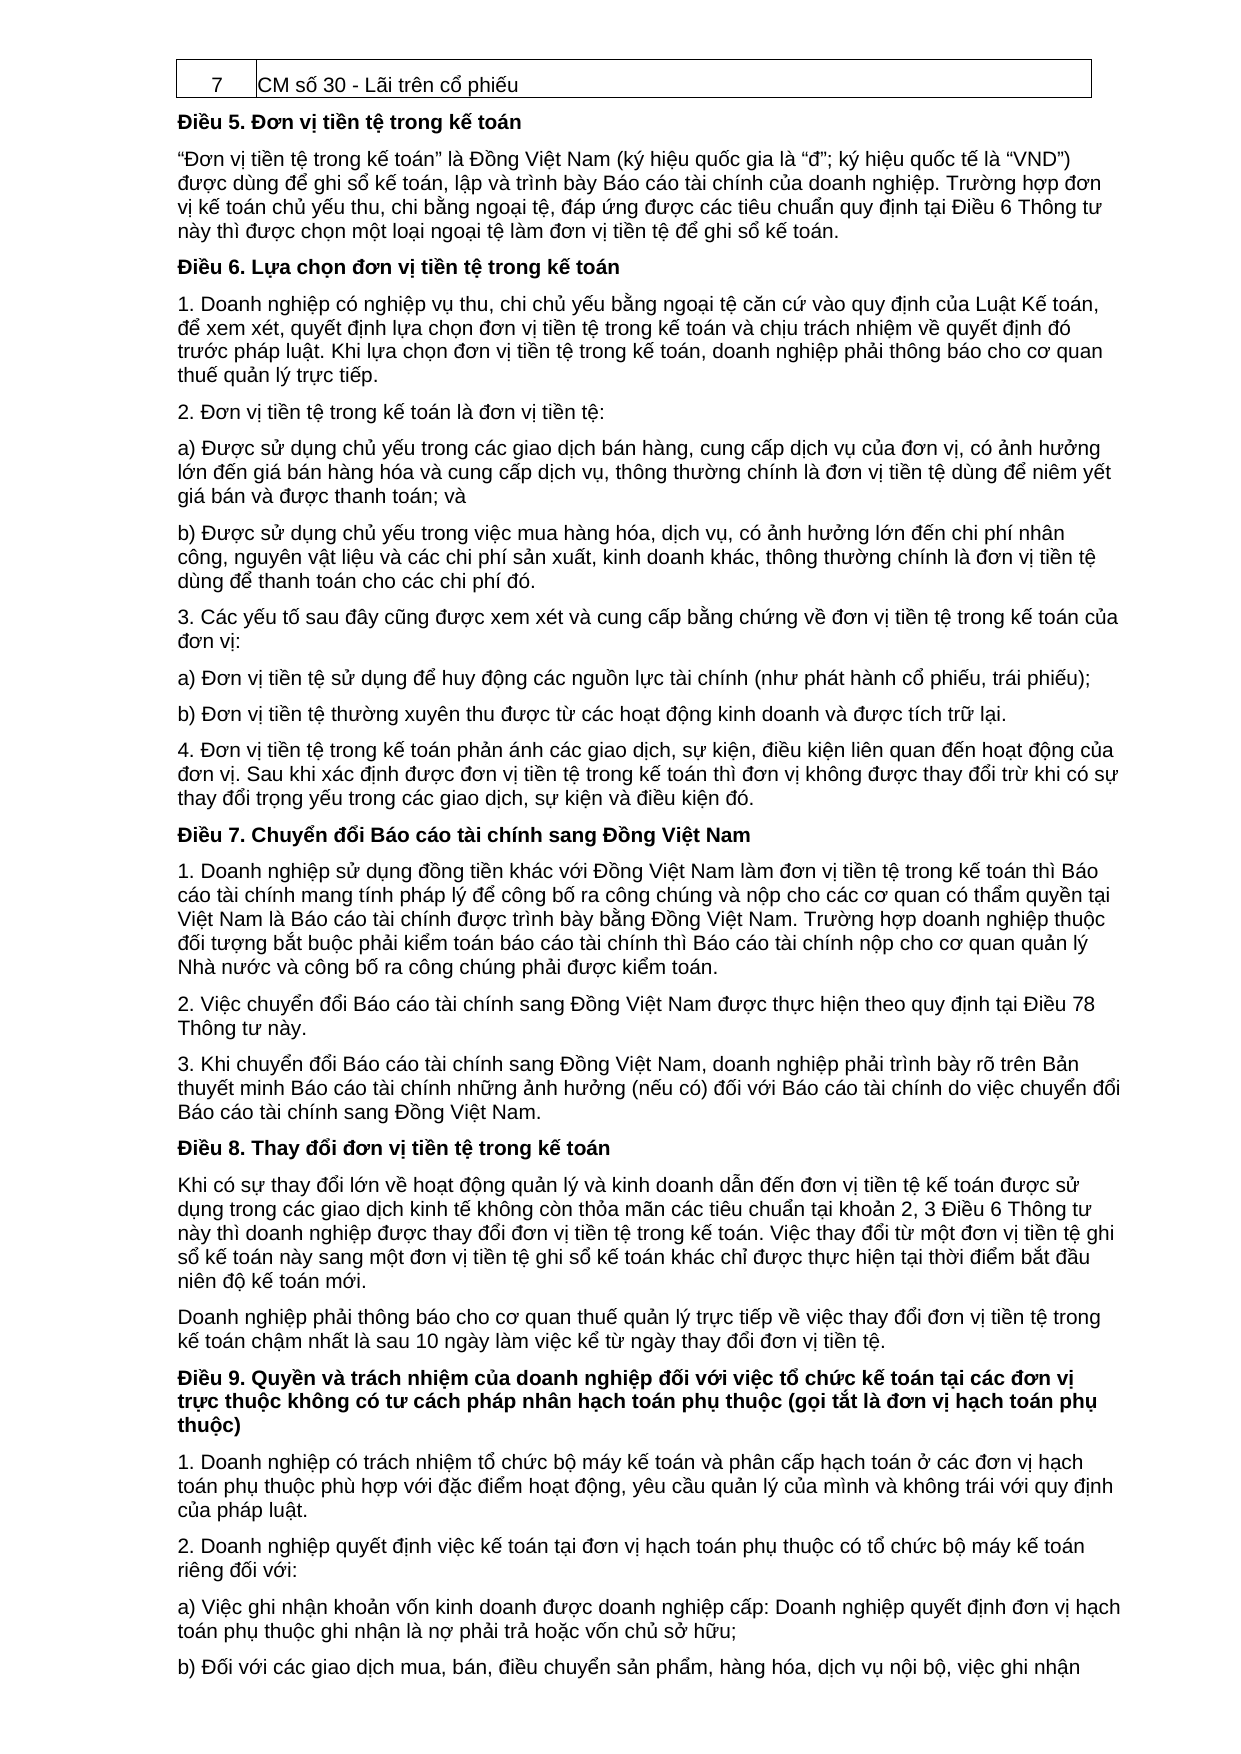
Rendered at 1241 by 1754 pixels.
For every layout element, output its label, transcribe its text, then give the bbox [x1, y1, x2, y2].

text 1. Doanh nghiệp có nghiệp vụ thu, chi chủ yếu bằng ngoại tệ căn cứ vào quy định của Luật Kế toán, để xem xét, quyết định lựa chọn đơn vị tiền tệ trong kế toán và chịu trách nhiệm về quyết định đó trước pháp luật. Khi lựa chọn đơn vị tiền tệ trong kế toán, doanh nghiệp phải thông báo cho cơ quan thuế quản lý trực tiếp. [177, 291, 1122, 387]
text Điều 6. Lựa chọn đơn vị tiền tệ trong kế toán [177, 255, 1122, 279]
text Điều 7. Chuyển đổi Báo cáo tài chính sang Đồng Việt Nam [177, 823, 1122, 847]
text Điều 8. Thay đổi đơn vị tiền tệ trong kế toán [177, 1136, 1122, 1160]
text 2. Doanh nghiệp quyết định việc kế toán tại đơn vị hạch toán phụ thuộc có tổ chức bộ máy kế toán riêng đối với: [177, 1534, 1122, 1582]
text 1. Doanh nghiệp có trách nhiệm tổ chức bộ máy kế toán và phân cấp hạch toán ở các đơn vị hạch toán phụ thuộc phù hợp với đặc điểm hoạt động, yêu cầu quản lý của mình và không trái với quy định của pháp luật. [177, 1450, 1122, 1522]
text Doanh nghiệp phải thông báo cho cơ quan thuế quản lý trực tiếp về việc thay đổi đơn vị tiền tệ trong kế toán chậm nhất là sau 10 ngày làm việc kể từ ngày thay đổi đơn vị tiền tệ. [177, 1305, 1122, 1353]
text 2. Đơn vị tiền tệ trong kế toán là đơn vị tiền tệ: [177, 400, 1122, 424]
text a) Được sử dụng chủ yếu trong các giao dịch bán hàng, cung cấp dịch vụ của đơn vị, có ảnh hưởng lớn đến giá bán hàng hóa và cung cấp dịch vụ, thông thường chính là đơn vị tiền tệ dùng để niêm yết giá bán và được thanh toán; và [177, 436, 1122, 508]
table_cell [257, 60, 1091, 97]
text 4. Đơn vị tiền tệ trong kế toán phản ánh các giao dịch, sự kiện, điều kiện liên quan đến hoạt động của đơn vị. Sau khi xác định được đơn vị tiền tệ trong kế toán thì đơn vị không được thay đổi trừ khi có sự thay đổi trọng yếu trong các giao dịch, sự kiện và điều kiện đó. [177, 738, 1122, 810]
text a) Việc ghi nhận khoản vốn kinh doanh được doanh nghiệp cấp: Doanh nghiệp quyết định đơn vị hạch toán phụ thuộc ghi nhận là nợ phải trả hoặc vốn chủ sở hữu; [177, 1594, 1122, 1642]
text Điều 9. Quyền và trách nhiệm của doanh nghiệp đối với việc tổ chức kế toán tại các đơn vị trực thuộc không có tư cách pháp nhân hạch toán phụ thuộc (gọi tắt là đơn vị hạch toán phụ thuộc) [177, 1365, 1122, 1437]
text 1. Doanh nghiệp sử dụng đồng tiền khác với Đồng Việt Nam làm đơn vị tiền tệ trong kế toán thì Báo cáo tài chính mang tính pháp lý để công bố ra công chúng và nộp cho các cơ quan có thẩm quyền tại Việt Nam là Báo cáo tài chính được trình bày bằng Đồng Việt Nam. Trường hợp doanh nghiệp thuộc đối tượng bắt buộc phải kiểm toán báo cáo tài chính thì Báo cáo tài chính nộp cho cơ quan quản lý Nhà nước và công bố ra công chúng phải được kiểm toán. [177, 859, 1122, 979]
text “Đơn vị tiền tệ trong kế toán” là Đồng Việt Nam (ký hiệu quốc gia là “đ”; ký hiệu quốc tế là “VND”) được dùng để ghi sổ kế toán, lập và trình bày Báo cáo tài chính của doanh nghiệp. Trường hợp đơn vị kế toán chủ yếu thu, chi bằng ngoại tệ, đáp ứng được các tiêu chuẩn quy định tại Điều 6 Thông tư này thì được chọn một loại ngoại tệ làm đơn vị tiền tệ để ghi sổ kế toán. [177, 147, 1122, 242]
text a) Đơn vị tiền tệ sử dụng để huy động các nguồn lực tài chính (như phát hành cổ phiếu, trái phiếu); [177, 665, 1122, 689]
text Khi có sự thay đổi lớn về hoạt động quản lý và kinh doanh dẫn đến đơn vị tiền tệ kế toán được sử dụng trong các giao dịch kinh tế không còn thỏa mãn các tiêu chuẩn tại khoản 2, 3 Điều 6 Thông tư này thì doanh nghiệp được thay đổi đơn vị tiền tệ trong kế toán. Việc thay đổi từ một đơn vị tiền tệ ghi sổ kế toán này sang một đơn vị tiền tệ ghi sổ kế toán khác chỉ được thực hiện tại thời điểm bắt đầu niên độ kế toán mới. [177, 1173, 1122, 1292]
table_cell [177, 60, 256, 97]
text 3. Các yếu tố sau đây cũng được xem xét và cung cấp bằng chứng về đơn vị tiền tệ trong kế toán của đơn vị: [177, 605, 1122, 653]
text b) Đơn vị tiền tệ thường xuyên thu được từ các hoạt động kinh doanh và được tích trữ lại. [177, 702, 1122, 726]
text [177, 1655, 1122, 1679]
text b) Được sử dụng chủ yếu trong việc mua hàng hóa, dịch vụ, có ảnh hưởng lớn đến chi phí nhân công, nguyên vật liệu và các chi phí sản xuất, kinh doanh khác, thông thường chính là đơn vị tiền tệ dùng để thanh toán cho các chi phí đó. [177, 521, 1122, 592]
text 3. Khi chuyển đổi Báo cáo tài chính sang Đồng Việt Nam, doanh nghiệp phải trình bày rõ trên Bản thuyết minh Báo cáo tài chính những ảnh hưởng (nếu có) đối với Báo cáo tài chính do việc chuyển đổi Báo cáo tài chính sang Đồng Việt Nam. [177, 1052, 1122, 1124]
text Điều 5. Đơn vị tiền tệ trong kế toán [177, 110, 1122, 134]
text 2. Việc chuyển đổi Báo cáo tài chính sang Đồng Việt Nam được thực hiện theo quy định tại Điều 78 Thông tư này. [177, 991, 1122, 1039]
